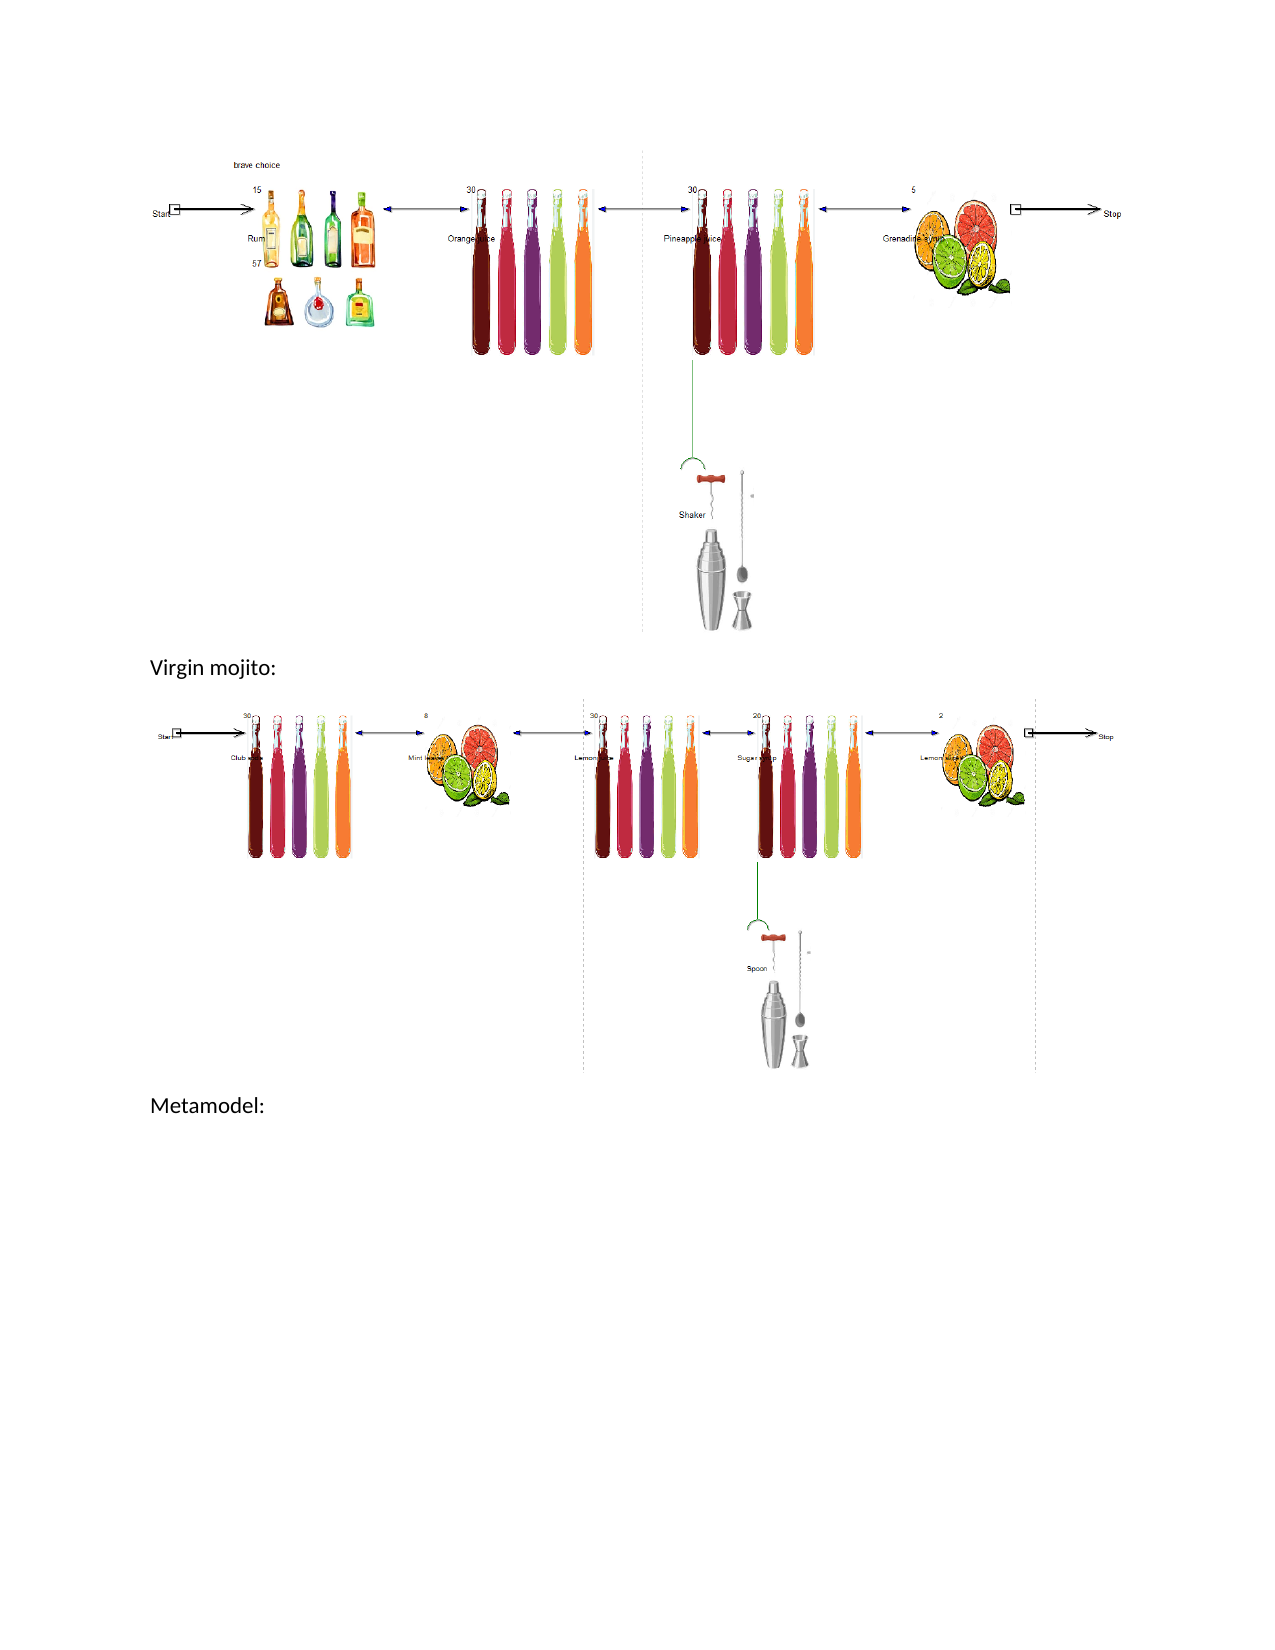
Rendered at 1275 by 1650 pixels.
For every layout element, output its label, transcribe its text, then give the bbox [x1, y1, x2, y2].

text Metamodel: [150, 1091, 1125, 1119]
picture [150, 150, 1125, 634]
picture [150, 699, 1125, 1073]
text Virgin mojito: [150, 653, 1125, 681]
